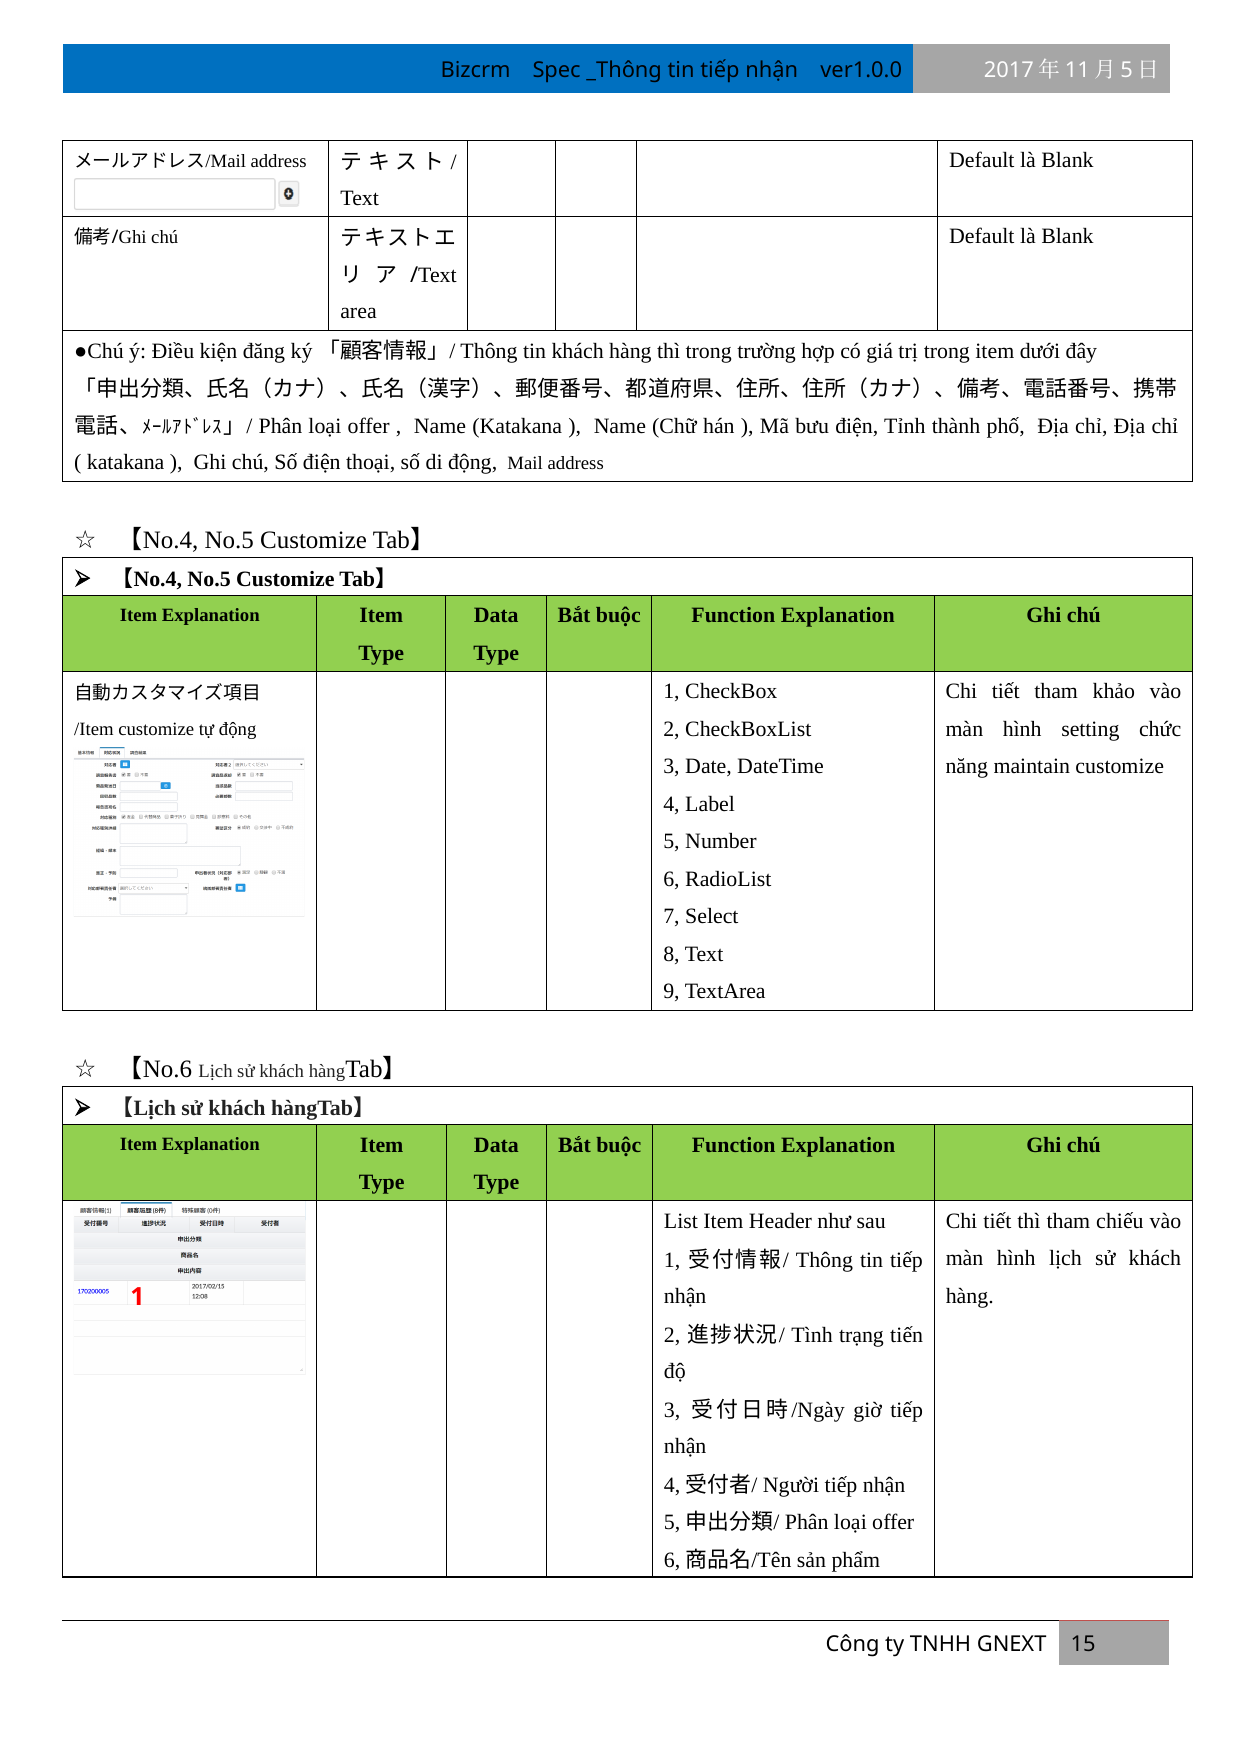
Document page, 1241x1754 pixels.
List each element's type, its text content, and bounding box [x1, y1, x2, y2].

table_cell Function Explanation [653, 1125, 934, 1200]
table_cell Data Type [447, 1125, 546, 1200]
table_cell [556, 217, 636, 329]
table_cell Item Explanation [63, 596, 316, 671]
table_cell [547, 1201, 652, 1576]
picture [73, 178, 302, 212]
table_cell Item Explanation [63, 1125, 316, 1200]
table_cell Default là Blank [938, 217, 1192, 329]
table_cell メールアドレス/Mail address [63, 141, 328, 216]
table_cell [556, 141, 636, 216]
table_cell ●Chú ý: Điều kiện đăng ký 「顧客情報」/ Thông tin khách hàng thì trong trường hợp có giá trị trong item dưới đây 「申出分類、氏名（カナ）、氏名（漢字）、郵便番号、都道府県、住所、住所（カナ）、備考、電話番号、携帯電話、ﾒｰﾙｱﾄﾞﾚｽ」/ Phân loại offer , Name (Katakana ), Name (Chữ hán ), Mã bưu điện, Tỉnh thành phố, Địa chỉ, Địa chỉ ( katakana ), Ghi chú, Số điện thoại, số di động, Mail address [63, 331, 1192, 481]
table_cell Ghi chú [935, 1125, 1192, 1200]
table_header 【Lịch sử khách hàngTab】 [63, 1087, 1192, 1124]
table_cell テキスト/Text [329, 141, 467, 216]
table_cell Function Explanation [652, 596, 934, 671]
table_cell [637, 141, 937, 216]
table_cell 自動カスタマイズ項目 /Item customize tự động [63, 672, 316, 1010]
table_cell [447, 1201, 546, 1576]
table_cell Data Type [446, 596, 546, 671]
table_cell [468, 141, 555, 216]
table_cell [637, 217, 937, 329]
table_cell Item Type [317, 1125, 446, 1200]
subtitle 【No.6 Lịch sử khách hàngTab】 [74, 1048, 1181, 1086]
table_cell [935, 1201, 1192, 1576]
table_cell テキストエリア/Text area [329, 217, 467, 329]
table_cell [317, 1201, 446, 1576]
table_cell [653, 1201, 934, 1576]
table_cell [63, 1201, 316, 1576]
table_cell Bắt buộc [547, 1125, 652, 1200]
table_cell [446, 672, 546, 1010]
table_cell [547, 672, 651, 1010]
table_cell Bắt buộc [547, 596, 651, 671]
table_header 【No.4, No.5 Customize Tab】 [63, 558, 1192, 595]
subtitle 【No.4, No.5 Customize Tab】 [74, 519, 1181, 557]
table_cell [468, 217, 555, 329]
table_cell 1, CheckBox 2, CheckBoxList 3, Date, DateTime 4, Label 5, Number 6, RadioList 7, Select 8, Text 9, TextArea [652, 672, 934, 1010]
table_cell Chi tiết tham khảo vào màn hình setting chức năng maintain customize [935, 672, 1192, 1010]
table_cell Default là Blank [938, 141, 1192, 216]
table_cell Item Type [317, 596, 445, 671]
table_cell 備考/Ghi chú [63, 217, 328, 329]
table_cell [317, 672, 445, 1010]
table_cell Ghi chú [935, 596, 1192, 671]
picture [73, 1201, 306, 1375]
picture [73, 747, 305, 917]
